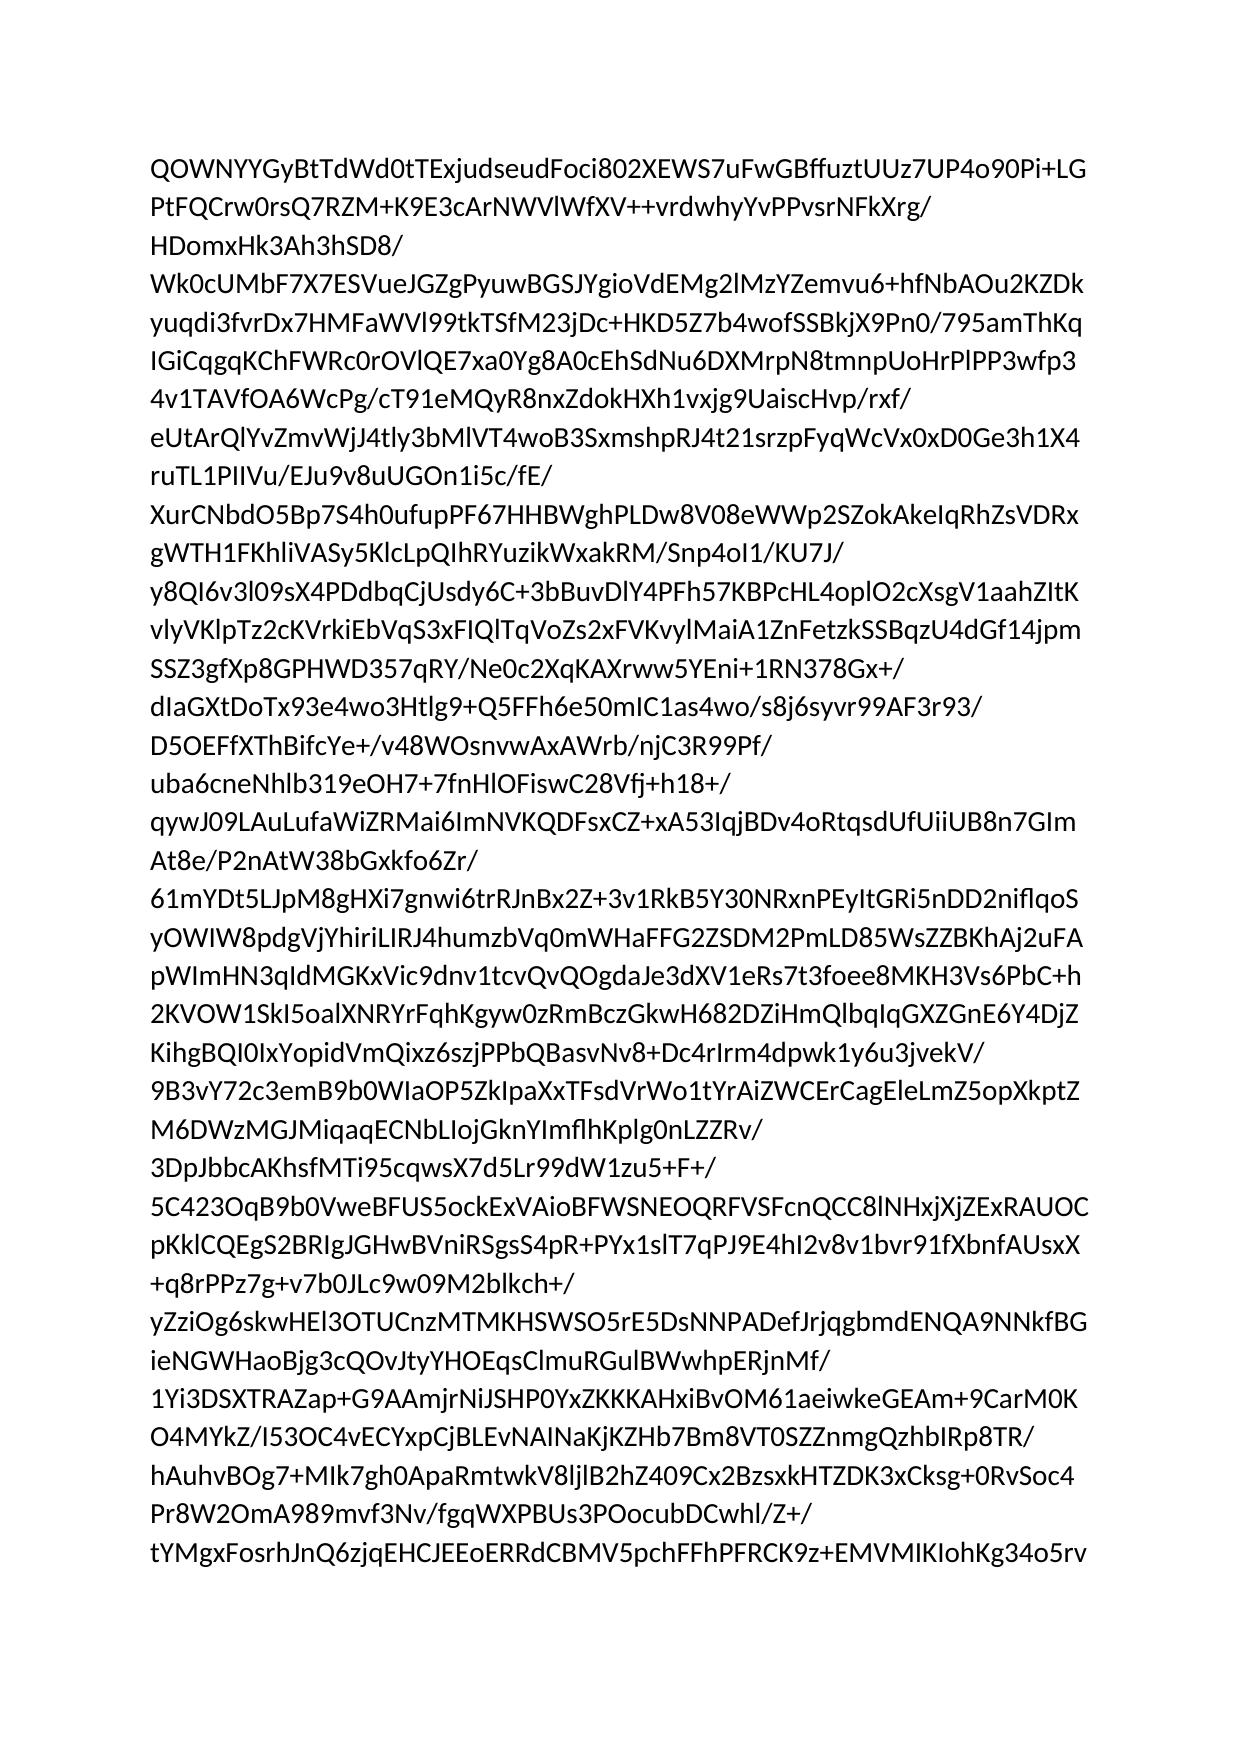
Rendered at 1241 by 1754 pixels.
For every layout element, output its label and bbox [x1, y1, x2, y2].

text [150, 150, 1090, 1569]
